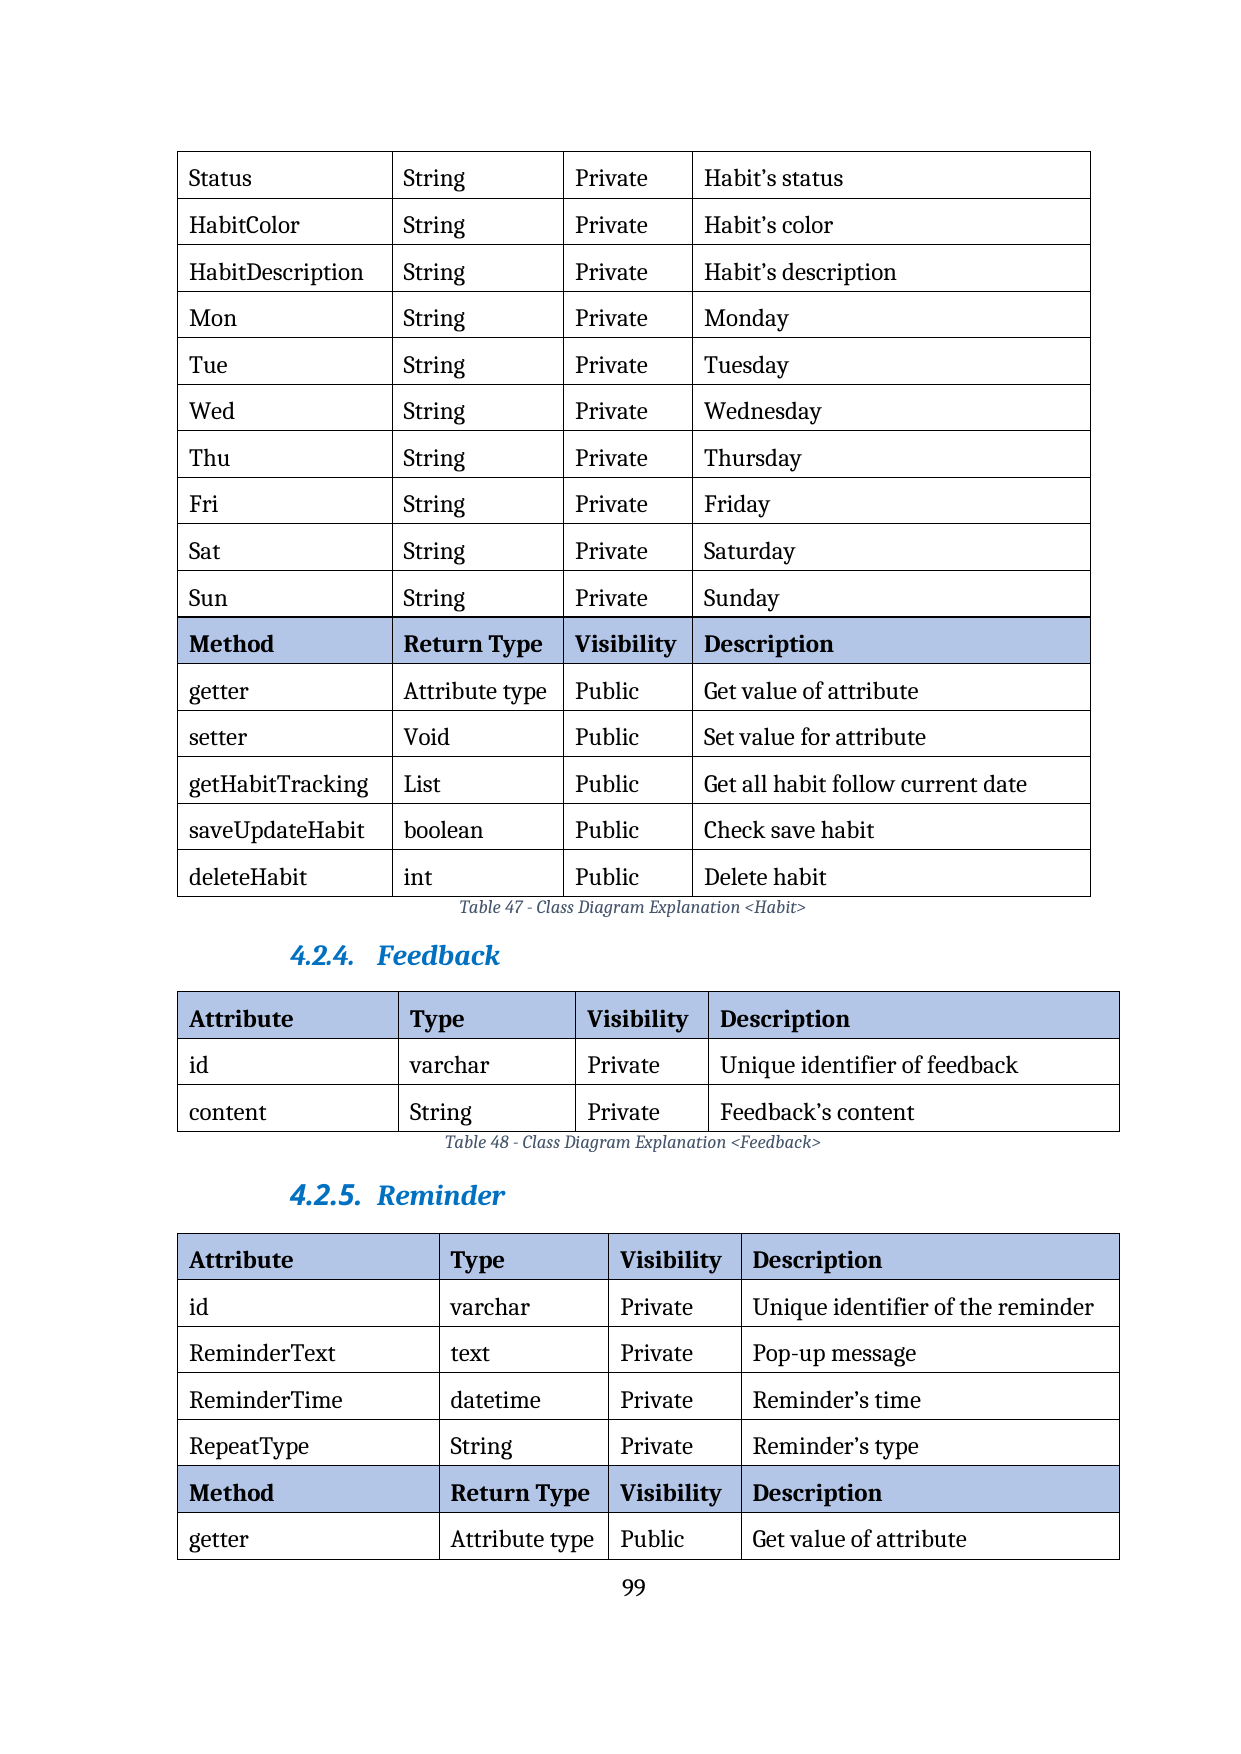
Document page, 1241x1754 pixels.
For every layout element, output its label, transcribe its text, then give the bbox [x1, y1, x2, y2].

table_cell Private [609, 1327, 741, 1372]
table_cell Tue [178, 338, 392, 384]
table_cell String [393, 571, 563, 616]
table_cell Description [693, 618, 1090, 663]
table_cell Delete habit [693, 850, 1090, 896]
table_cell Public [564, 664, 692, 709]
table_cell Private [564, 152, 692, 197]
table_cell Unique identifier of the reminder [742, 1280, 1119, 1326]
table_cell Private [564, 338, 692, 384]
table_cell varchar [399, 1039, 575, 1084]
table_cell String [393, 245, 563, 291]
table_cell String [393, 292, 563, 337]
table_cell Reminder’s type [742, 1420, 1119, 1465]
table_cell String [393, 478, 563, 523]
table_cell String [399, 1085, 575, 1131]
table_cell varchar [440, 1280, 608, 1326]
table_cell ReminderTime [178, 1373, 439, 1419]
table_cell String [393, 338, 563, 384]
table_header Type [399, 992, 575, 1038]
table_cell Public [564, 757, 692, 803]
table_cell Sat [178, 524, 392, 570]
table_cell text [440, 1327, 608, 1372]
table_cell Description [742, 1466, 1119, 1512]
table_cell getter [178, 664, 392, 709]
table_header Visibility [576, 992, 708, 1038]
table_cell Monday [693, 292, 1090, 337]
table_cell Private [564, 199, 692, 244]
table_cell getter [178, 1513, 439, 1558]
table_cell Private [564, 292, 692, 337]
table_header Attribute [178, 992, 398, 1038]
table_cell Private [564, 571, 692, 616]
table_cell RepeatType [178, 1420, 439, 1465]
table_cell int [393, 850, 563, 896]
table_cell deleteHabit [178, 850, 392, 896]
table_cell datetime [440, 1373, 608, 1419]
table_cell List [393, 757, 563, 803]
table_cell String [393, 152, 563, 197]
table_cell Thursday [693, 431, 1090, 477]
table_cell Private [564, 431, 692, 477]
table_cell Private [609, 1373, 741, 1419]
table_cell Check save habit [693, 804, 1090, 849]
table_cell Void [393, 711, 563, 756]
table_cell Habit’s color [693, 199, 1090, 244]
table_cell String [393, 385, 563, 430]
table_header Type [440, 1234, 608, 1279]
table_cell Private [564, 524, 692, 570]
table_cell Private [564, 385, 692, 430]
table_cell boolean [393, 804, 563, 849]
table_cell Private [609, 1280, 741, 1326]
table_cell Status [178, 152, 392, 197]
table_cell Tuesday [693, 338, 1090, 384]
table_header Attribute [178, 1234, 439, 1279]
table_cell Public [564, 711, 692, 756]
table_cell Method [178, 1466, 439, 1512]
table_cell Method [178, 618, 392, 663]
table_cell Visibility [609, 1466, 741, 1512]
table_header Description [742, 1234, 1119, 1279]
table_cell HabitColor [178, 199, 392, 244]
table_cell HabitDescription [178, 245, 392, 291]
table_cell String [393, 199, 563, 244]
table_cell String [393, 431, 563, 477]
table_cell Habit’s description [693, 245, 1090, 291]
table_cell Private [576, 1085, 708, 1131]
table_cell Wed [178, 385, 392, 430]
table_cell Pop-up message [742, 1327, 1119, 1372]
table_cell id [178, 1039, 398, 1084]
text Table 48 - Class Diagram Explanation <Feedback> [177, 1132, 1090, 1153]
table_cell Saturday [693, 524, 1090, 570]
table_cell content [178, 1085, 398, 1131]
table_cell Private [564, 245, 692, 291]
table_cell Return Type [393, 618, 563, 663]
table_cell getHabitTracking [178, 757, 392, 803]
table_cell String [393, 524, 563, 570]
list Reminder [290, 1174, 1090, 1214]
table_cell Attribute type [393, 664, 563, 709]
table_cell Sun [178, 571, 392, 616]
table_cell Attribute type [440, 1513, 608, 1558]
table_cell Sunday [693, 571, 1090, 616]
table_cell Private [564, 478, 692, 523]
table_cell Reminder’s time [742, 1373, 1119, 1419]
table_header Description [709, 992, 1119, 1038]
table_cell saveUpdateHabit [178, 804, 392, 849]
table_cell Habit’s status [693, 152, 1090, 197]
table_cell Public [564, 804, 692, 849]
table_cell Friday [693, 478, 1090, 523]
table_cell Visibility [564, 618, 692, 663]
table_cell Fri [178, 478, 392, 523]
table_cell Feedback’s content [709, 1085, 1119, 1131]
table_cell Private [609, 1420, 741, 1465]
table_cell Mon [178, 292, 392, 337]
table_cell Public [609, 1513, 741, 1558]
table_cell Unique identifier of feedback [709, 1039, 1119, 1084]
table_cell ReminderText [178, 1327, 439, 1372]
table_cell Private [576, 1039, 708, 1084]
table_cell Public [564, 850, 692, 896]
table_cell setter [178, 711, 392, 756]
table_cell Get all habit follow current date [693, 757, 1090, 803]
table_header Visibility [609, 1234, 741, 1279]
table_cell Wednesday [693, 385, 1090, 430]
table_cell String [440, 1420, 608, 1465]
text Table 47 - Class Diagram Explanation <Habit> [177, 897, 1090, 918]
table_cell Get value of attribute [693, 664, 1090, 709]
table_cell Return Type [440, 1466, 608, 1512]
table_cell Thu [178, 431, 392, 477]
table_cell id [178, 1280, 439, 1326]
list Feedback [290, 939, 1090, 973]
table_cell Get value of attribute [742, 1513, 1119, 1558]
table_cell Set value for attribute [693, 711, 1090, 756]
